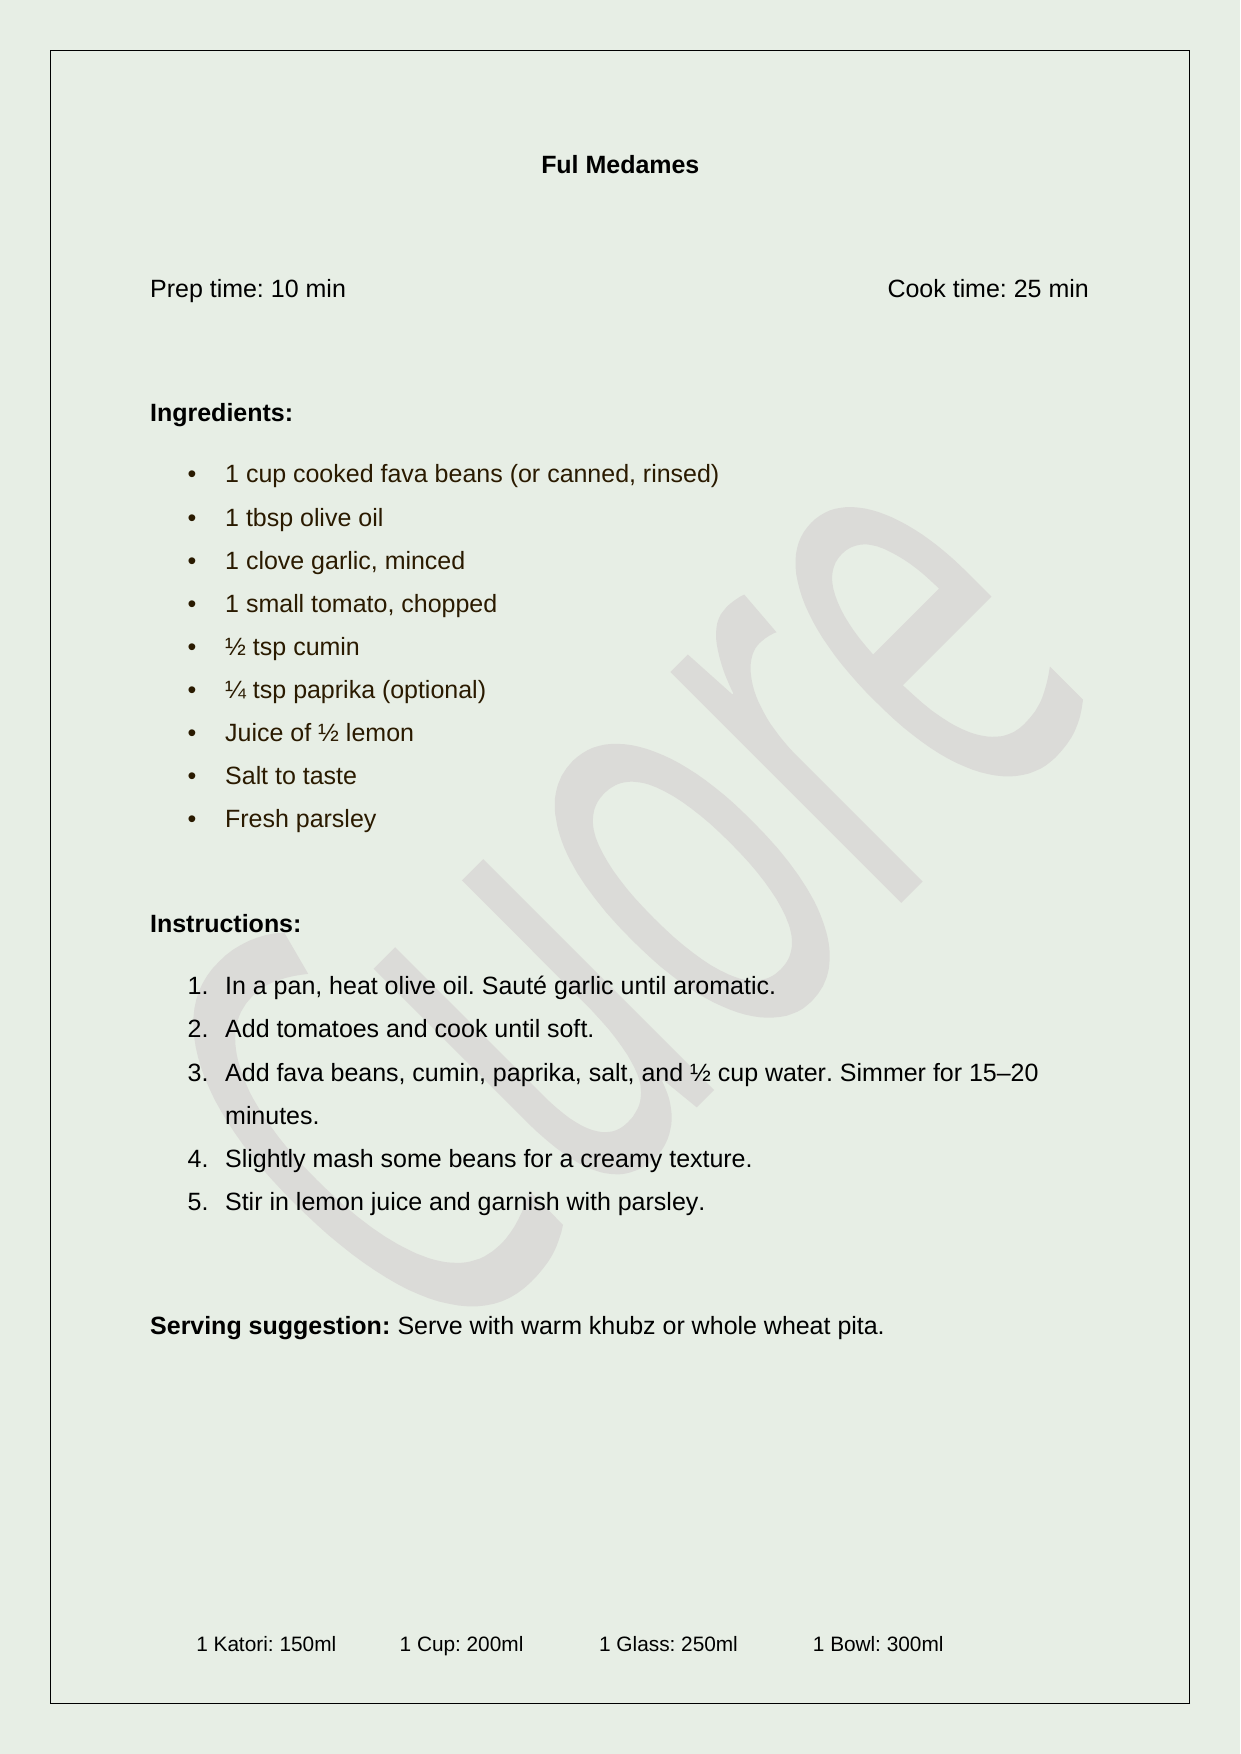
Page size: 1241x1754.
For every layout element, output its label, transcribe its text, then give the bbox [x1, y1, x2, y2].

text Serving suggestion: Serve with warm khubz or whole wheat pita. [150, 1311, 1090, 1339]
list 1 small tomato, chopped [187, 589, 1090, 617]
list Juice of ½ lemon [187, 718, 1090, 747]
list Salt to taste [187, 761, 1090, 790]
text Prep time: 10 min Cook time: 25 min [150, 274, 1090, 302]
text Ingredients: [150, 397, 1090, 426]
list Add fava beans, cumin, paprika, salt, and ½ cup water. Simmer for 15–20 minutes. [187, 1057, 1090, 1129]
text Instructions: [150, 909, 1090, 938]
list 1 tbsp olive oil [187, 502, 1090, 531]
list Stir in lemon juice and garnish with parsley. [187, 1187, 1090, 1216]
list Slightly mash some beans for a creamy texture. [187, 1144, 1090, 1172]
list In a pan, heat olive oil. Sauté garlic until aromatic. [187, 971, 1090, 1000]
list Fresh parsley [187, 804, 1090, 833]
list ¼ tsp paprika (optional) [187, 675, 1090, 704]
list ½ tsp cumin [187, 632, 1090, 661]
list 1 cup cooked fava beans (or canned, rinsed) [187, 459, 1090, 488]
text Ful Medames [150, 150, 1090, 179]
list 1 clove garlic, minced [187, 546, 1090, 574]
list Add tomatoes and cook until soft. [187, 1014, 1090, 1043]
